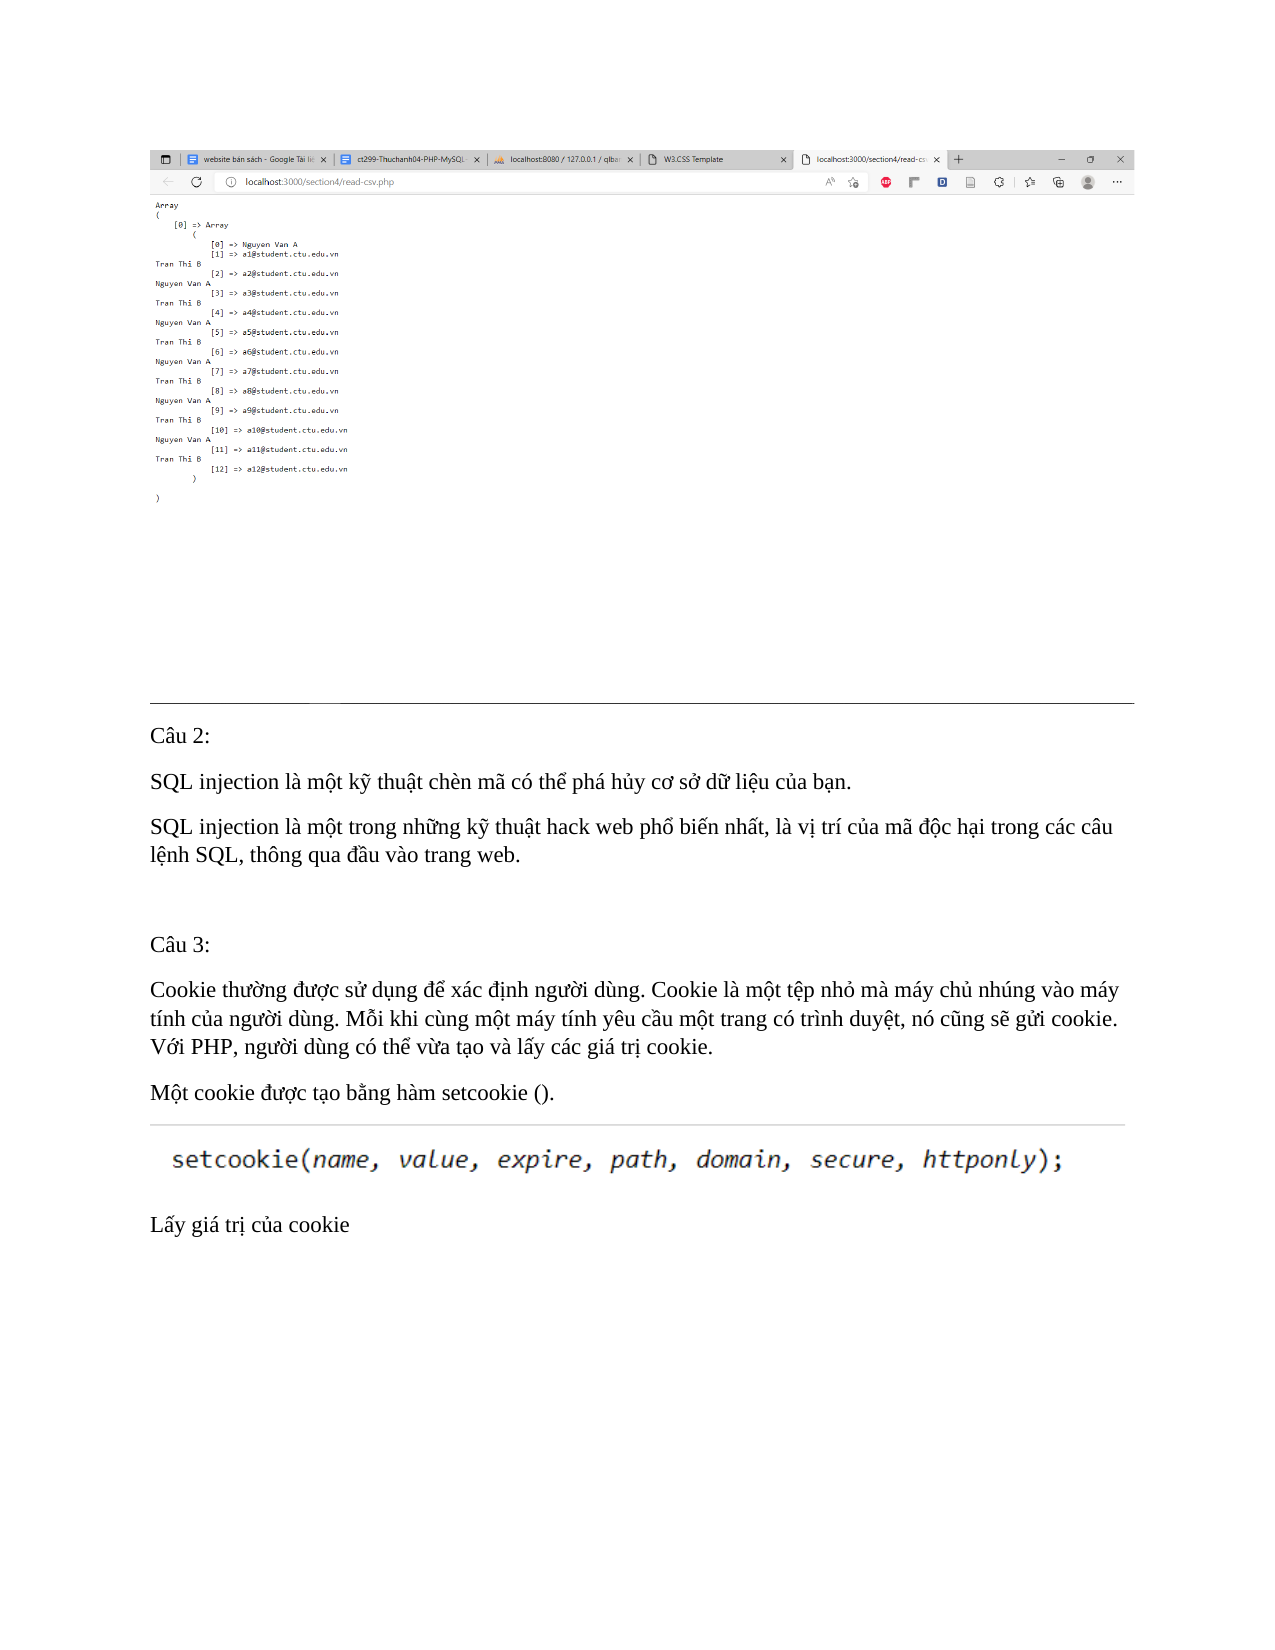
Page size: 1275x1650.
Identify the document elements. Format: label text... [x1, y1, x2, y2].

text SQL injection là một trong những kỹ thuật hack web phổ biến nhất, là vị trí của mã độc hại trong các câu lệnh SQL, thông qua đầu vào trang web. [150, 813, 1125, 868]
text Câu 3: [150, 931, 1125, 958]
text Cookie thường được sử dụng để xác định người dùng. Cookie là một tệp nhỏ mà máy chủ nhúng vào máy tính của người dùng. Mỗi khi cùng một máy tính yêu cầu một trang có trình duyệt, nó cũng sẽ gửi cookie. Với PHP, người dùng có thể vừa tạo và lấy các giá trị cookie. [150, 977, 1125, 1060]
text Một cookie được tạo bằng hàm setcookie (). [150, 1078, 1125, 1105]
text SQL injection là một kỹ thuật chèn mã có thể phá hủy cơ sở dữ liệu của bạn. [150, 768, 1125, 794]
picture [150, 1123, 1125, 1193]
text Câu 2: [150, 723, 1125, 749]
picture [150, 150, 1135, 704]
text Lấy giá trị của cookie [150, 1211, 1125, 1238]
